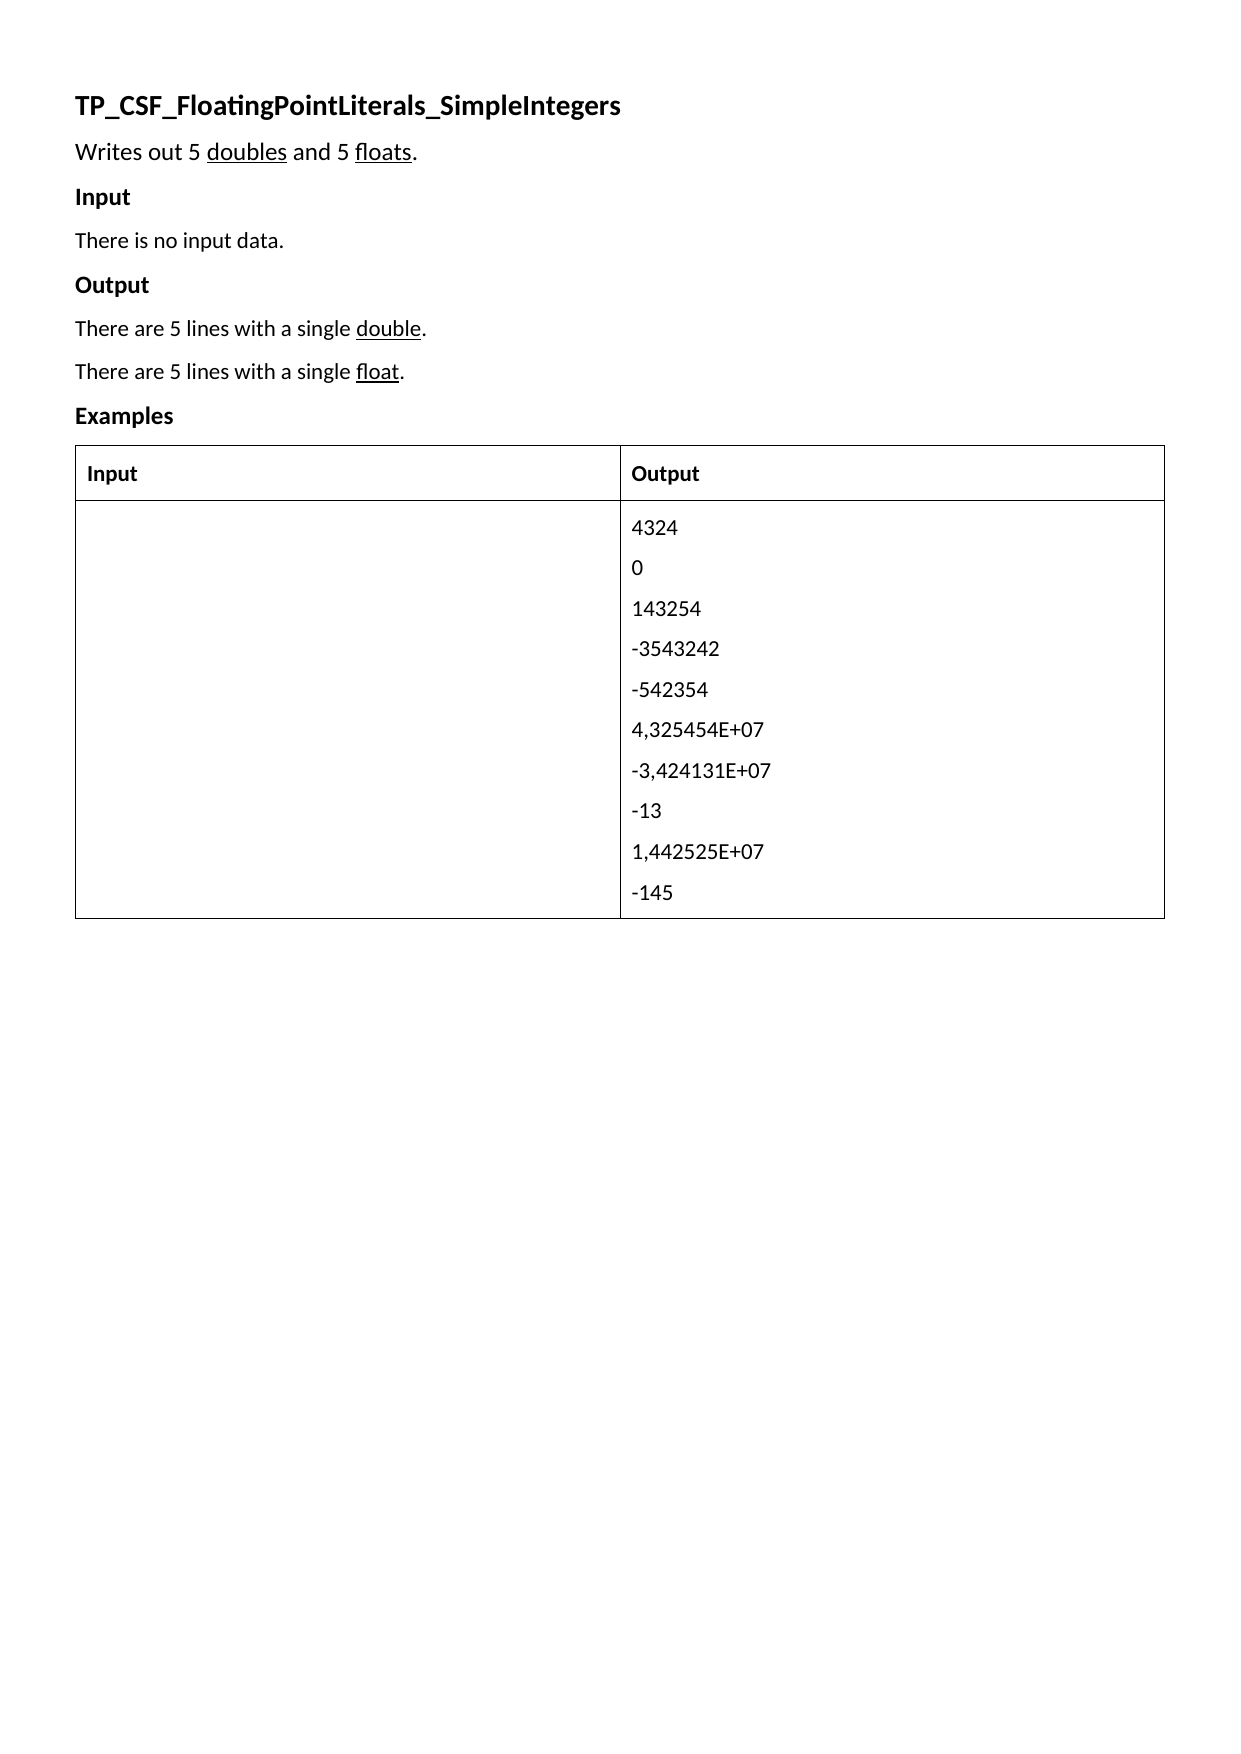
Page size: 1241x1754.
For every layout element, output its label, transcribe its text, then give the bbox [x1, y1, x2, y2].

table_cell [76, 501, 620, 918]
text Examples [75, 400, 1165, 431]
text Input [75, 181, 1165, 212]
text There is no input data. [75, 226, 1165, 254]
table_header Input [76, 446, 620, 499]
text There are 5 lines with a single float. [75, 357, 1165, 385]
table_header Output [621, 446, 1164, 499]
text Output [75, 269, 1165, 300]
text There are 5 lines with a single double. [75, 314, 1165, 343]
text TP_CSF_FloatingPointLiterals_SimpleIntegers [75, 87, 1165, 123]
table_cell 4324 0 143254 -3543242 -542354 4,325454E+07 -3,424131E+07 -13 1,442525E+07 -145 [621, 501, 1164, 918]
text Writes out 5 doubles and 5 floats. [75, 136, 1165, 166]
